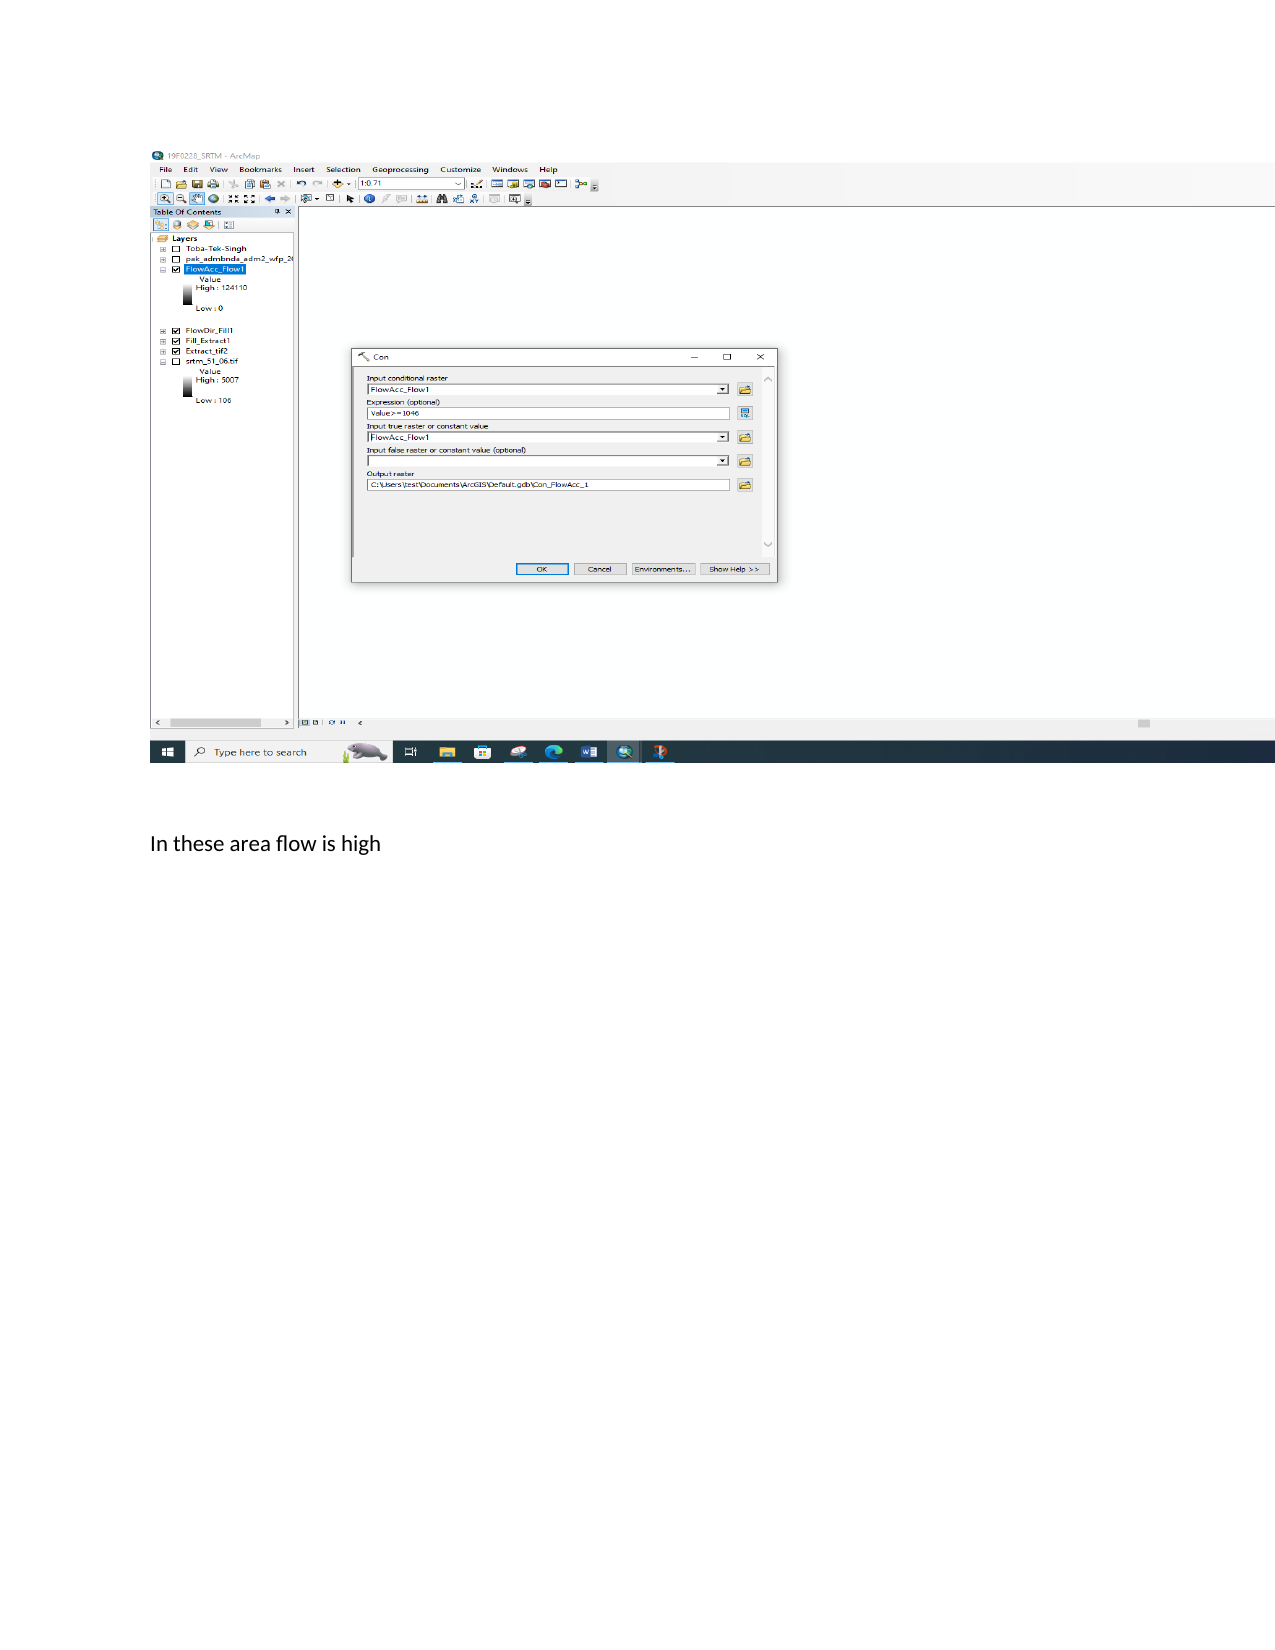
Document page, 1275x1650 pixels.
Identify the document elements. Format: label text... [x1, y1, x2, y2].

picture [150, 150, 1275, 763]
text In these area flow is high [150, 829, 1125, 857]
